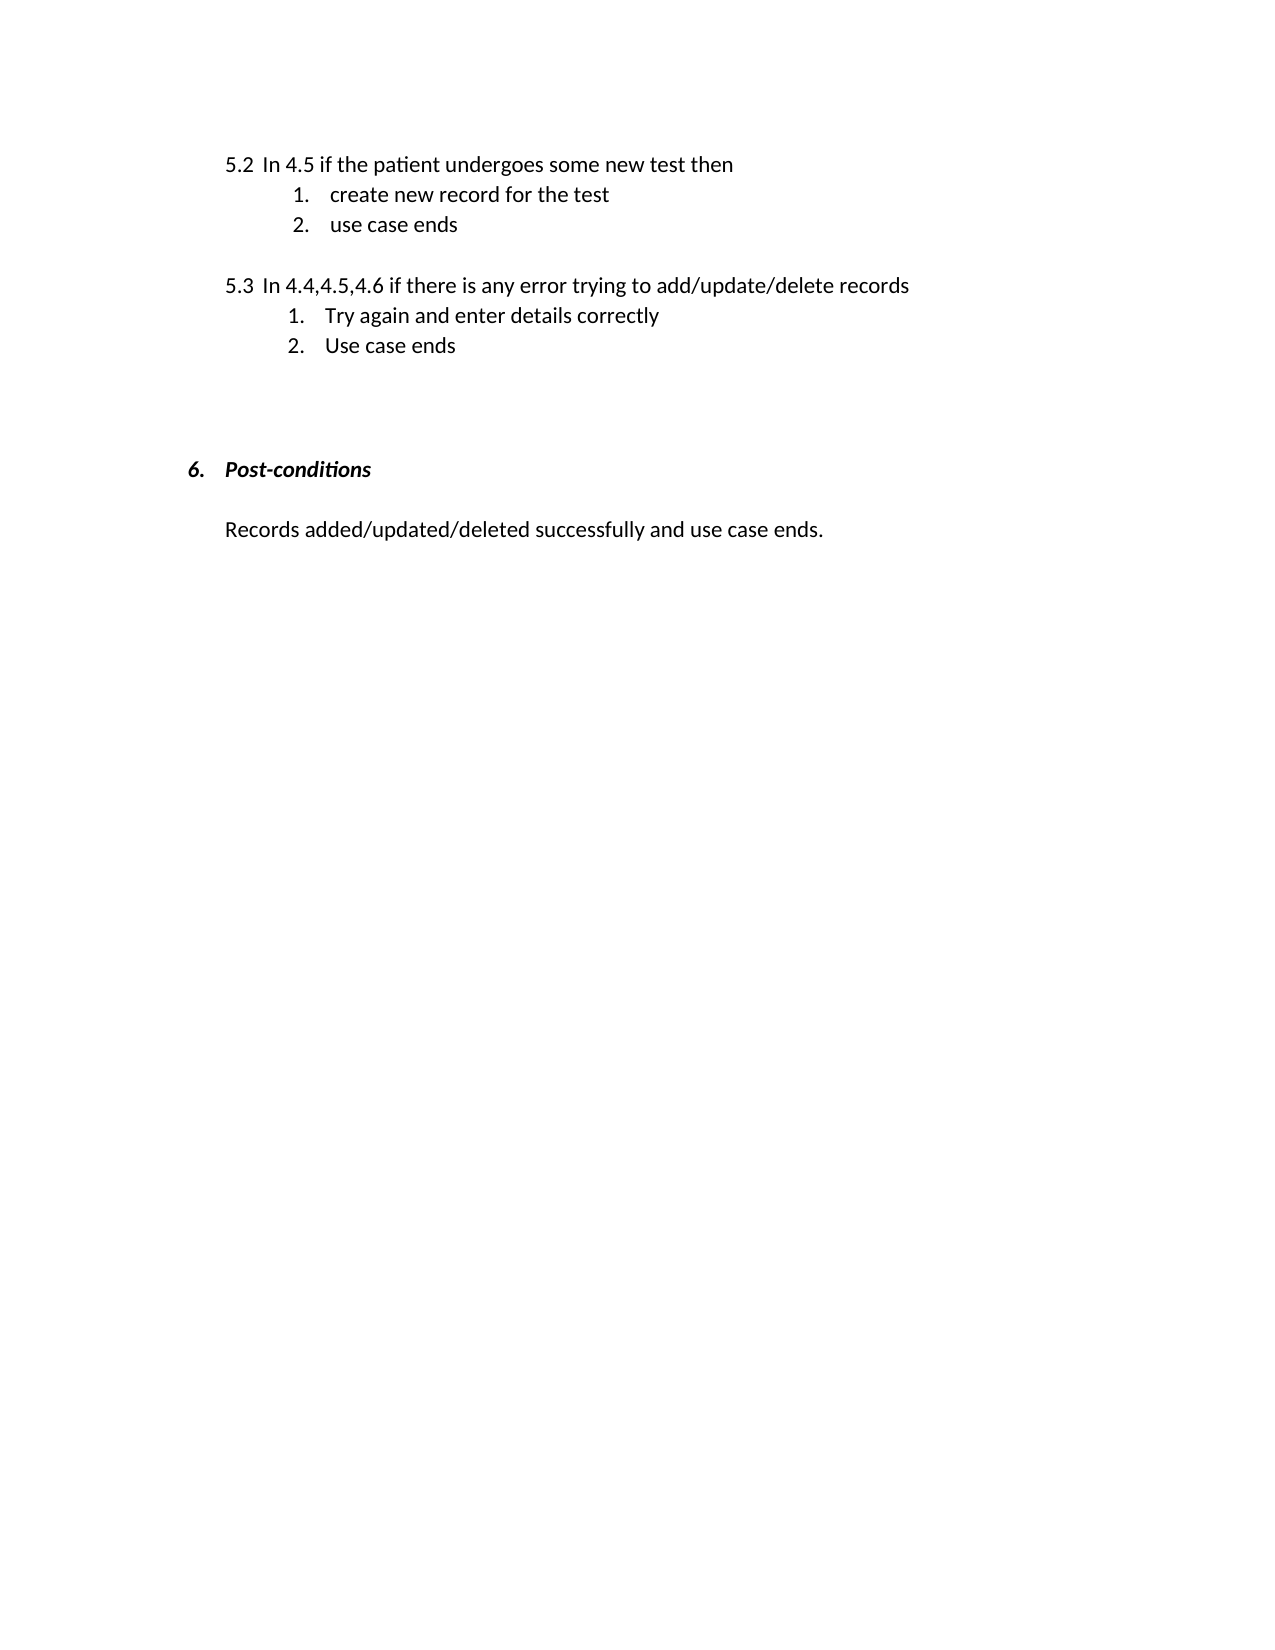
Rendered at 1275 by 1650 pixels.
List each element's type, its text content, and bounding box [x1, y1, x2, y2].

list In 4.4,4.5,4.6 if there is any error trying to add/update/delete records [225, 271, 1125, 299]
list In 4.5 if the patient undergoes some new test then [225, 150, 1125, 178]
list Post-conditions [187, 455, 1125, 483]
list Records added/updated/deleted successfully and use case ends. [225, 516, 1125, 544]
list Try again and enter details correctly [287, 301, 1125, 329]
list use case ends [292, 210, 1125, 238]
list create new record for the test [292, 180, 1125, 208]
list Use case ends [287, 331, 1125, 359]
